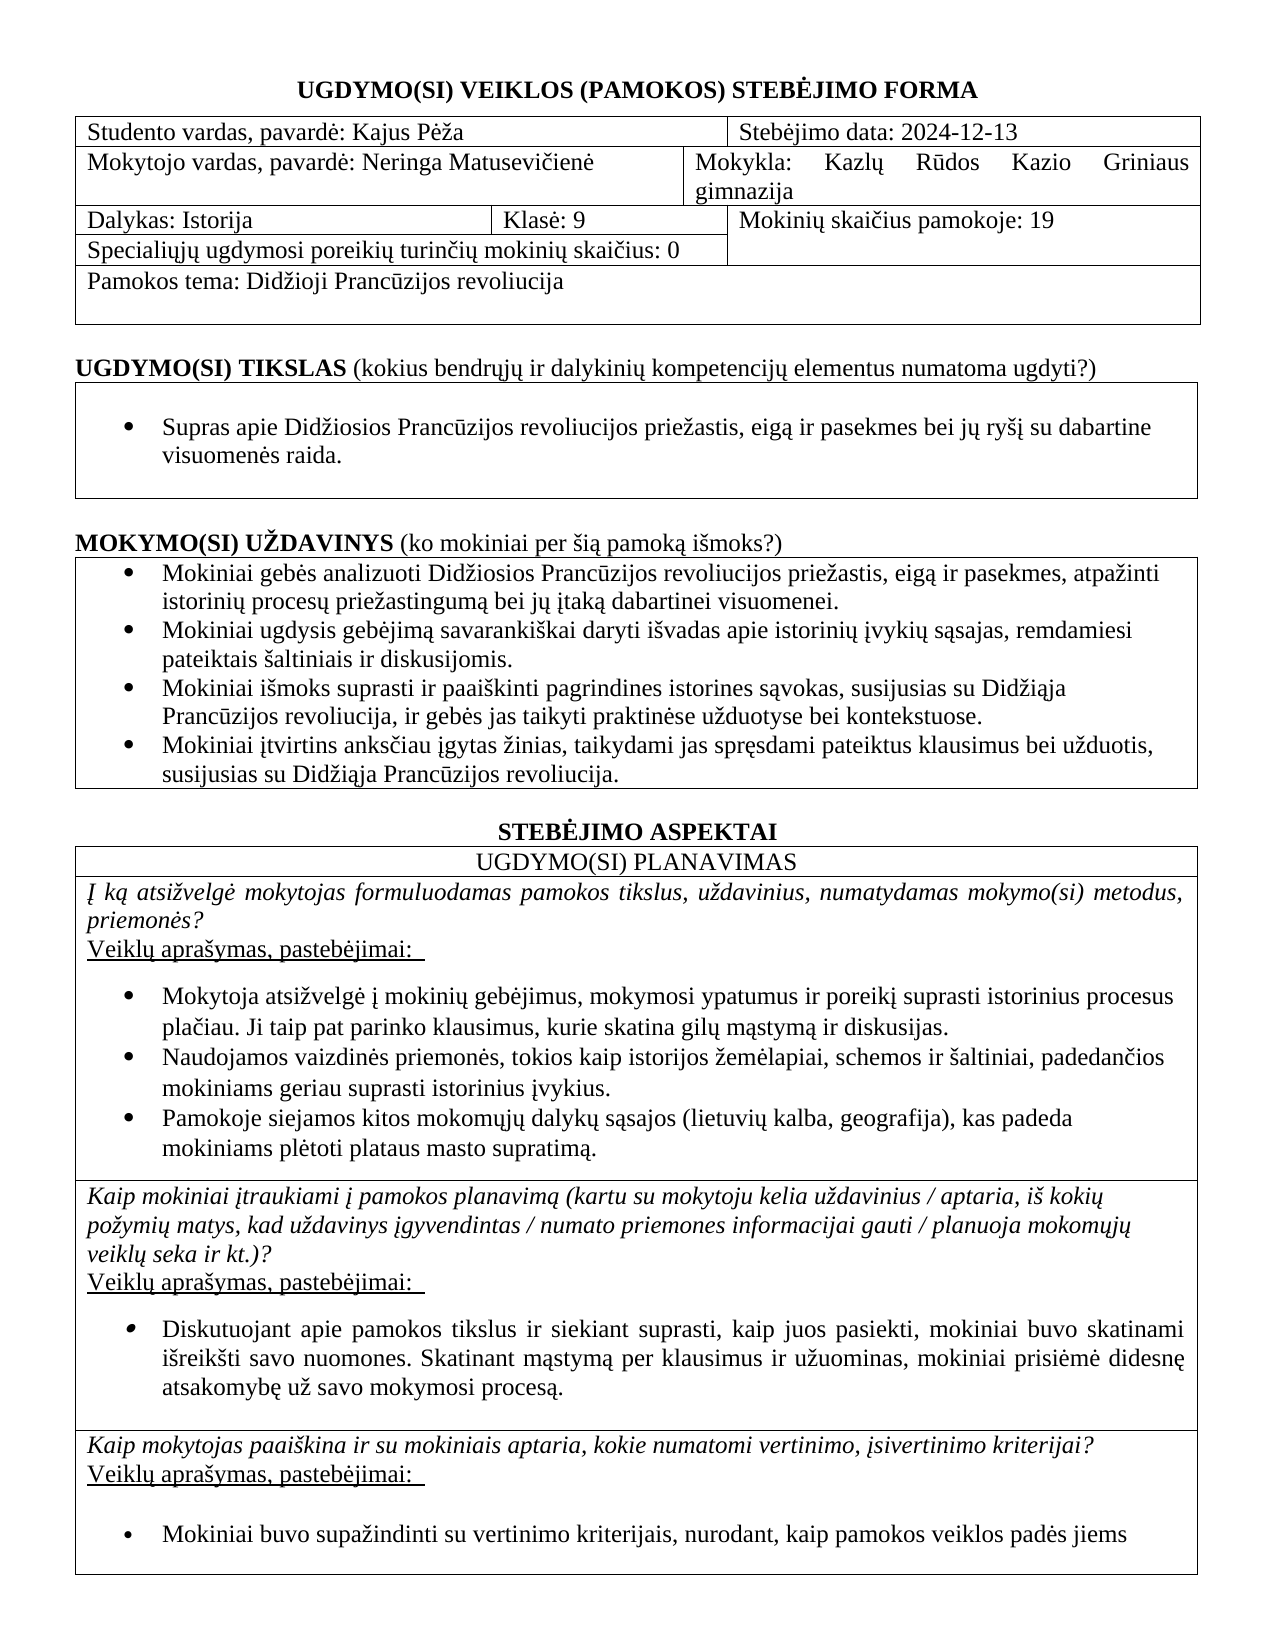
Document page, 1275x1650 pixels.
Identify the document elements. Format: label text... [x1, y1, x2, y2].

table_header ugdymo(si) planavimas [76, 847, 1197, 876]
table_cell Mokykla: Kazlų Rūdos Kazio Griniaus gimnazija [684, 147, 1200, 204]
table_cell Klasė: 9 [492, 206, 727, 234]
table_header Mokiniai gebės analizuoti Didžiosios Prancūzijos revoliucijos priežastis, eigą ir pasekmes, atpažinti istorinių procesų priežastingumą bei jų įtaką dabartinei visuomenei. Mokiniai ugdysis gebėjimą savarankiškai daryti išvadas apie istorinių įvykių sąsajas, remdamiesi pateiktais šaltiniais ir diskusijomis. Mokiniai išmoks suprasti ir paaiškinti pagrindines istorines sąvokas, susijusias su Didžiąja Prancūzijos revoliucija, ir gebės jas taikyti praktinėse užduotyse bei kontekstuose. Mokiniai įtvirtins anksčiau įgytas žinias, taikydami jas spręsdami pateiktus klausimus bei užduotis, susijusias su Didžiąja Prancūzijos revoliucija. [76, 558, 1197, 788]
table_header Stebėjimo data: 2024-12-13 [728, 117, 1200, 146]
table_cell Specialiųjų ugdymosi poreikių turinčių mokinių skaičius: 0 [76, 235, 727, 265]
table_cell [76, 1431, 1197, 1574]
text Ugdymo(si) veiklos (pamokos) stebėjimo forma [75, 75, 1200, 104]
text Ugdymo(si) tikslas (kokius bendrųjų ir dalykinių kompetencijų elementus numatoma ugdyti?) [75, 353, 1200, 382]
table_header Supras apie Didžiosios Prancūzijos revoliucijos priežastis, eigą ir pasekmes bei jų ryšį su dabartine visuomenės raida. [76, 383, 1197, 498]
text STEBĖJIMO aspektai [75, 817, 1200, 846]
table_cell Pamokos tema: Didžioji Prancūzijos revoliucija [76, 266, 1200, 323]
table_cell Mokytojo vardas, pavardė: Neringa Matusevičienė [76, 147, 683, 204]
table_cell Mokinių skaičius pamokoje: 19 [728, 206, 1200, 265]
text MOKYMO(SI) uždavinys (ko mokiniai per šią pamoką išmoks?) [75, 528, 1200, 557]
table_cell Dalykas: Istorija [76, 206, 491, 234]
table_header Studento vardas, pavardė: Kajus Pėža [76, 117, 727, 146]
table_cell Kaip mokiniai įtraukiami į pamokos planavimą (kartu su mokytoju kelia uždavinius / aptaria, iš kokių požymių matys, kad uždavinys įgyvendintas / numato priemones informacijai gauti / planuoja mokomųjų veiklų seka ir kt.)? Veiklų aprašymas, pastebėjimai: Diskutuojant apie pamokos tikslus ir siekiant suprasti, kaip juos pasiekti, mokiniai buvo skatinami išreikšti savo nuomones. Skatinant mąstymą per klausimus ir užuominas, mokiniai prisiėmė didesnę atsakomybę už savo mokymosi procesą. [76, 1181, 1197, 1429]
table_cell Į ką atsižvelgė mokytojas formuluodamas pamokos tikslus, uždavinius, numatydamas mokymo(si) metodus, priemonės? Veiklų aprašymas, pastebėjimai: Mokytoja atsižvelgė į mokinių gebėjimus, mokymosi ypatumus ir poreikį suprasti istorinius procesus plačiau. Ji taip pat parinko klausimus, kurie skatina gilų mąstymą ir diskusijas. Naudojamos vaizdinės priemonės, tokios kaip istorijos žemėlapiai, schemos ir šaltiniai, padedančios mokiniams geriau suprasti istorinius įvykius. Pamokoje siejamos kitos mokomųjų dalykų sąsajos (lietuvių kalba, geografija), kas padeda mokiniams plėtoti plataus masto supratimą. [76, 877, 1197, 1180]
